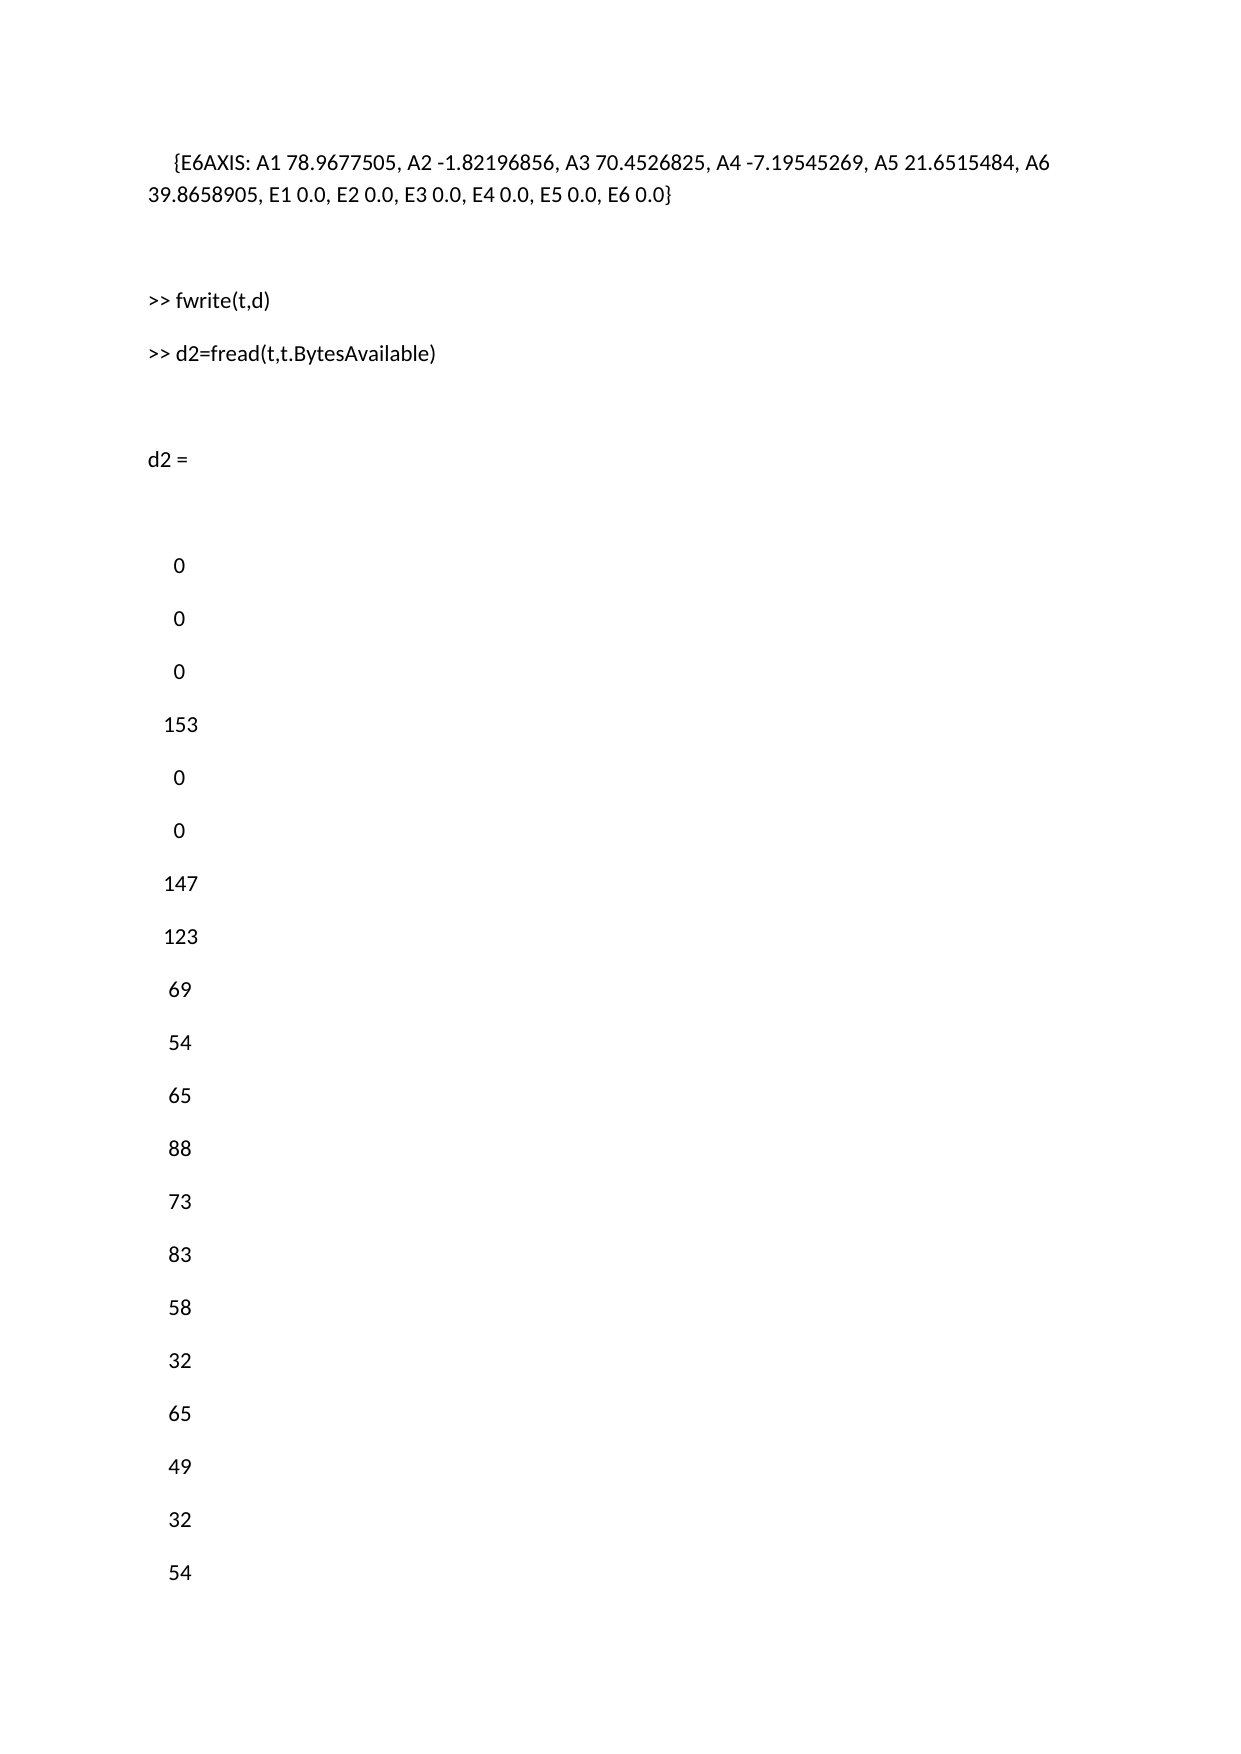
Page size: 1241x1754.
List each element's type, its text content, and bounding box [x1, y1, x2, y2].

text 58 [148, 1293, 1093, 1321]
text 0 [148, 763, 1093, 791]
text 32 [148, 1505, 1093, 1533]
text 88 [148, 1134, 1093, 1162]
text 0 [148, 551, 1093, 579]
text 32 [148, 1346, 1093, 1374]
text 153 [148, 710, 1093, 738]
text 54 [148, 1028, 1093, 1056]
text 0 [148, 657, 1093, 685]
text  {E6AXIS: A1 78.9677505, A2 -1.82196856, A3 70.4526825, A4 -7.19545269, A5 21.6515484, A6 39.8658905, E1 0.0, E2 0.0, E3 0.0, E4 0.0, E5 0.0, E6 0.0} [148, 148, 1093, 208]
text 0 [148, 604, 1093, 632]
text 73 [148, 1187, 1093, 1215]
text d2 = [148, 445, 1093, 473]
text 123 [148, 922, 1093, 950]
text 83 [148, 1240, 1093, 1268]
text >> d2=fread(t,t.BytesAvailable) [148, 339, 1093, 367]
text 69 [148, 975, 1093, 1003]
text 49 [148, 1452, 1093, 1480]
text 65 [148, 1081, 1093, 1109]
text 65 [148, 1399, 1093, 1427]
text 147 [148, 869, 1093, 897]
text 54 [148, 1558, 1093, 1586]
text >> fwrite(t,d) [148, 286, 1093, 314]
text 0 [148, 816, 1093, 844]
